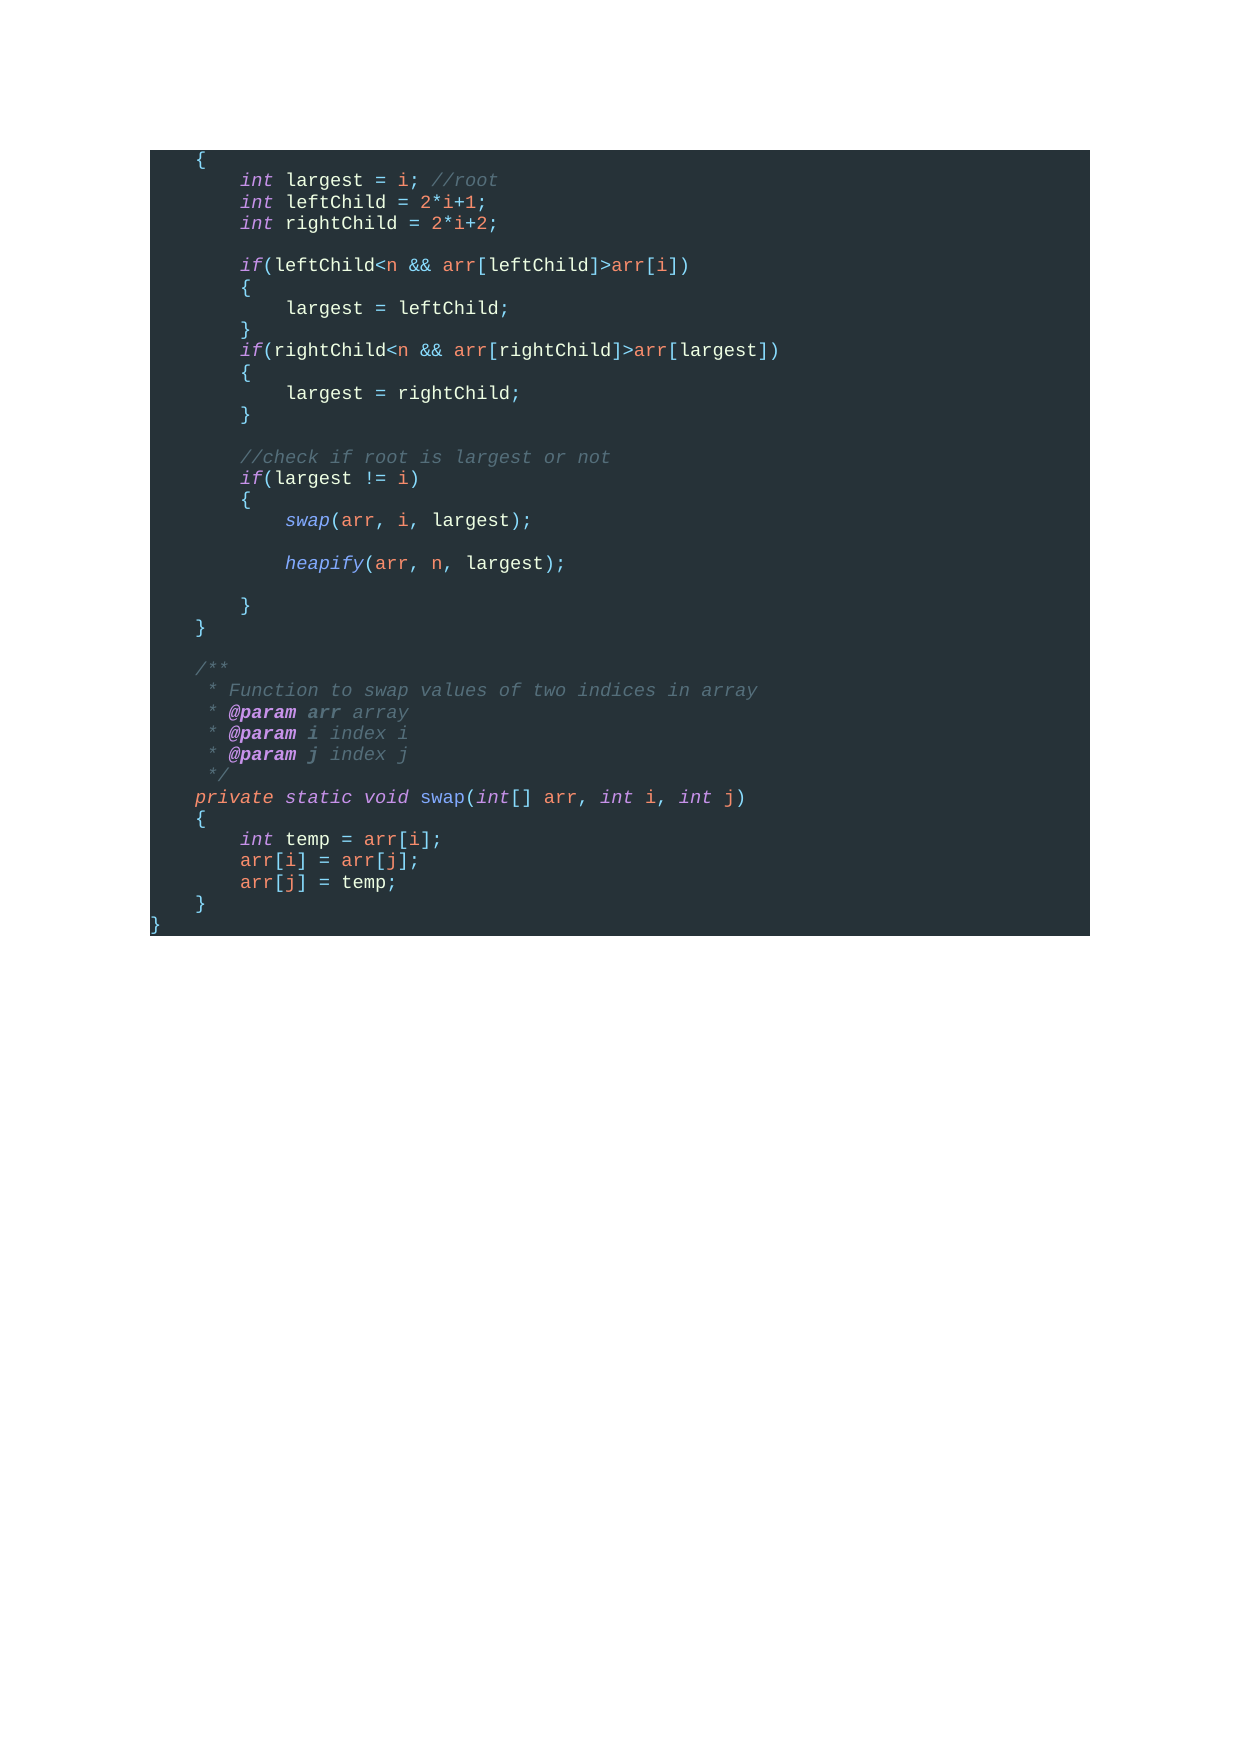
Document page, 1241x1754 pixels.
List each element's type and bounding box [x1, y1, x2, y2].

text [150, 150, 1090, 936]
